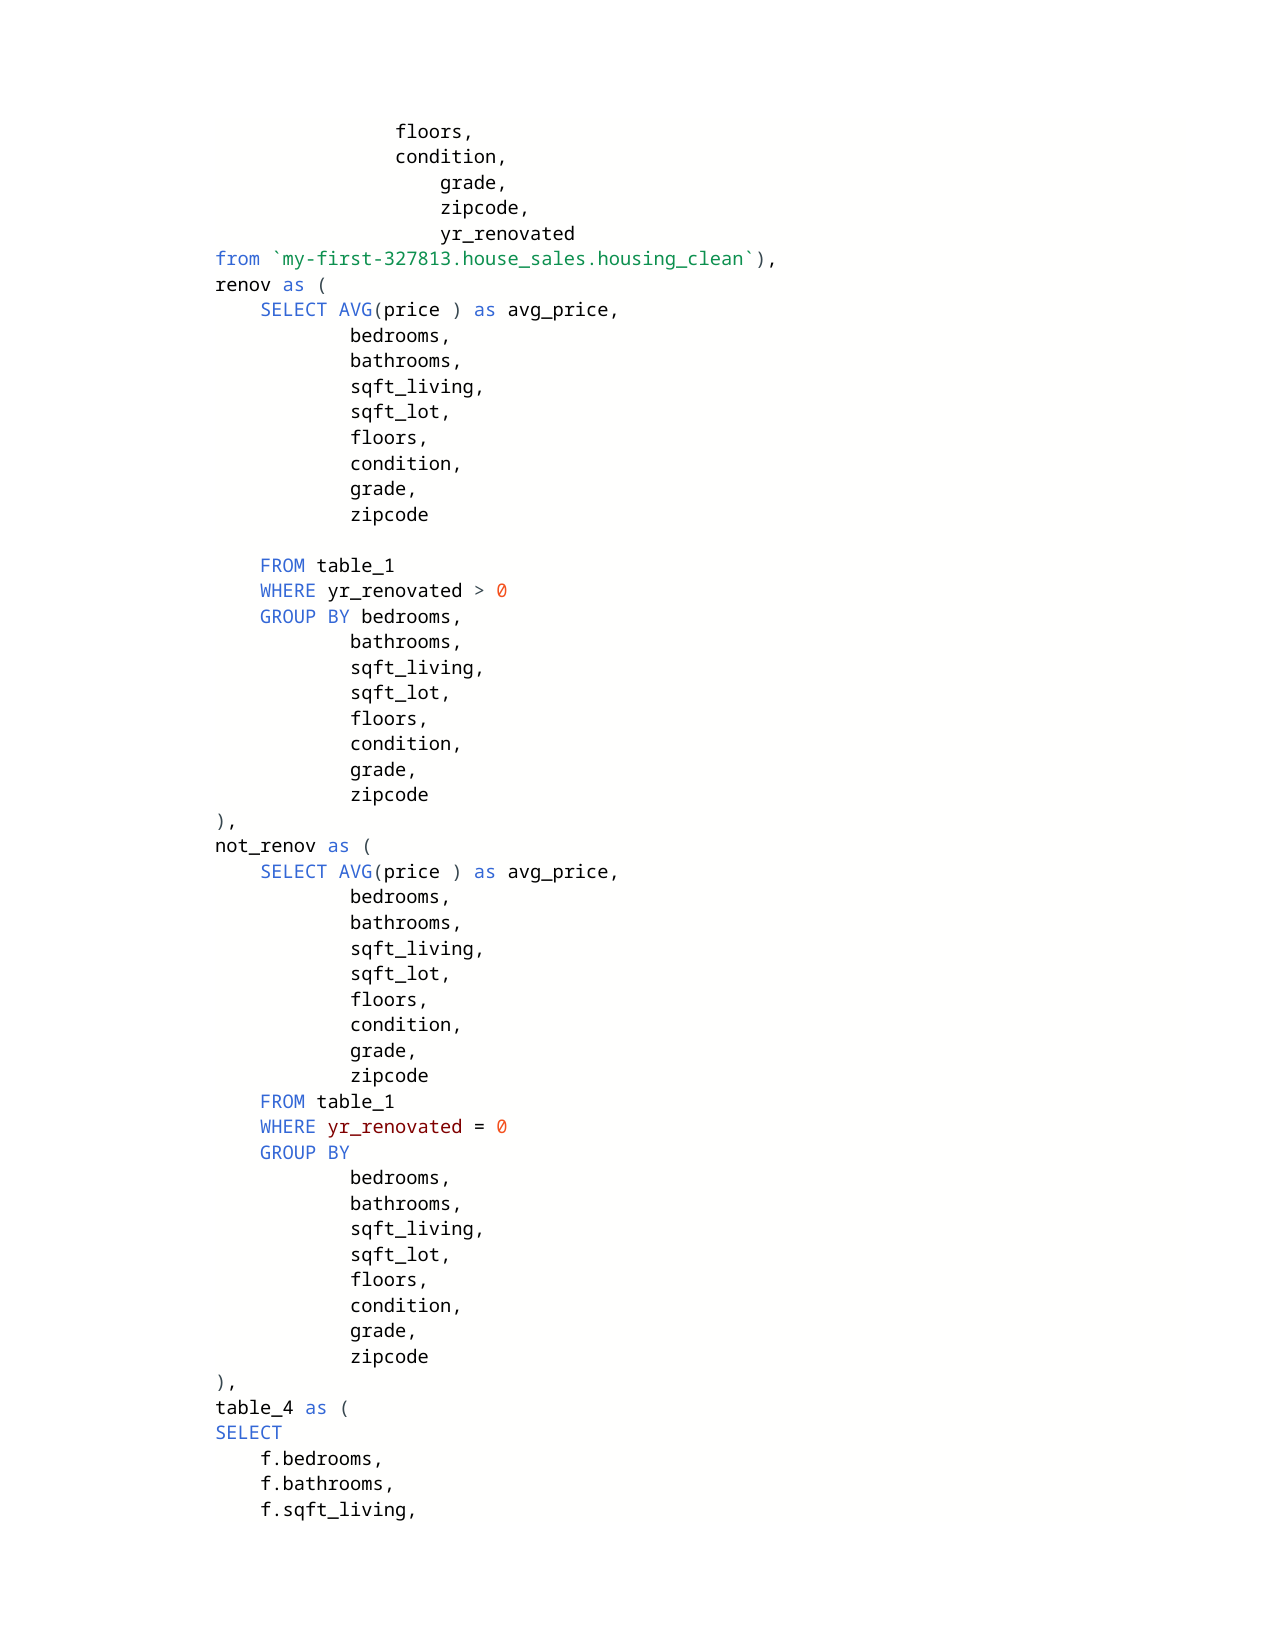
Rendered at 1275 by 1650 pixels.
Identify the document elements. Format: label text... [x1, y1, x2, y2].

text sqft_living, [215, 654, 1186, 679]
text bedrooms, [215, 322, 1186, 348]
text bathrooms, [215, 348, 1186, 373]
text condition, [215, 450, 1186, 475]
text floors, [215, 986, 1186, 1011]
text floors, [215, 1267, 1186, 1292]
text bathrooms, [215, 1190, 1186, 1216]
text bathrooms, [215, 628, 1186, 654]
text grade, [215, 169, 1186, 195]
text ), [215, 1369, 1186, 1394]
text zipcode [215, 1343, 1186, 1369]
text GROUP BY bedrooms, [215, 603, 1186, 628]
text sqft_lot, [215, 960, 1186, 986]
text GROUP BY [215, 1139, 1186, 1164]
text ), [215, 807, 1186, 833]
text floors, [215, 118, 1186, 144]
text zipcode, [215, 195, 1186, 220]
text condition, [215, 144, 1186, 169]
text grade, [215, 475, 1186, 501]
text FROM table_1 [215, 1088, 1186, 1113]
text f.bedrooms, [215, 1445, 1186, 1471]
text condition, [215, 731, 1186, 756]
text sqft_lot, [215, 679, 1186, 705]
text table_4 as ( [215, 1394, 1186, 1420]
text from `my-first-327813.house_sales.housing_clean`), [215, 246, 1186, 271]
text not_renov as ( [215, 833, 1186, 858]
text SELECT AVG(price ) as avg_price, [215, 297, 1186, 322]
text yr_renovated [215, 220, 1186, 246]
text f.bathrooms, [215, 1471, 1186, 1496]
text zipcode [215, 501, 1186, 526]
text zipcode [215, 782, 1186, 807]
text grade, [215, 756, 1186, 782]
text f.sqft_living, [215, 1496, 1186, 1522]
text floors, [215, 424, 1186, 450]
text zipcode [215, 1062, 1186, 1088]
text WHERE yr_renovated > 0 [215, 577, 1186, 603]
text condition, [215, 1011, 1186, 1037]
text SELECT AVG(price ) as avg_price, [215, 858, 1186, 884]
text grade, [215, 1037, 1186, 1062]
text sqft_living, [215, 935, 1186, 960]
text FROM table_1 [215, 552, 1186, 577]
text sqft_living, [215, 1216, 1186, 1241]
text bedrooms, [215, 884, 1186, 909]
text sqft_living, [215, 373, 1186, 399]
text floors, [215, 705, 1186, 731]
text bathrooms, [215, 909, 1186, 935]
text WHERE yr_renovated = 0 [215, 1113, 1186, 1139]
text sqft_lot, [215, 1241, 1186, 1267]
text bedrooms, [215, 1164, 1186, 1190]
text renov as ( [215, 271, 1186, 297]
text sqft_lot, [215, 399, 1186, 424]
text grade, [215, 1318, 1186, 1343]
text SELECT [215, 1420, 1186, 1445]
text condition, [215, 1292, 1186, 1318]
